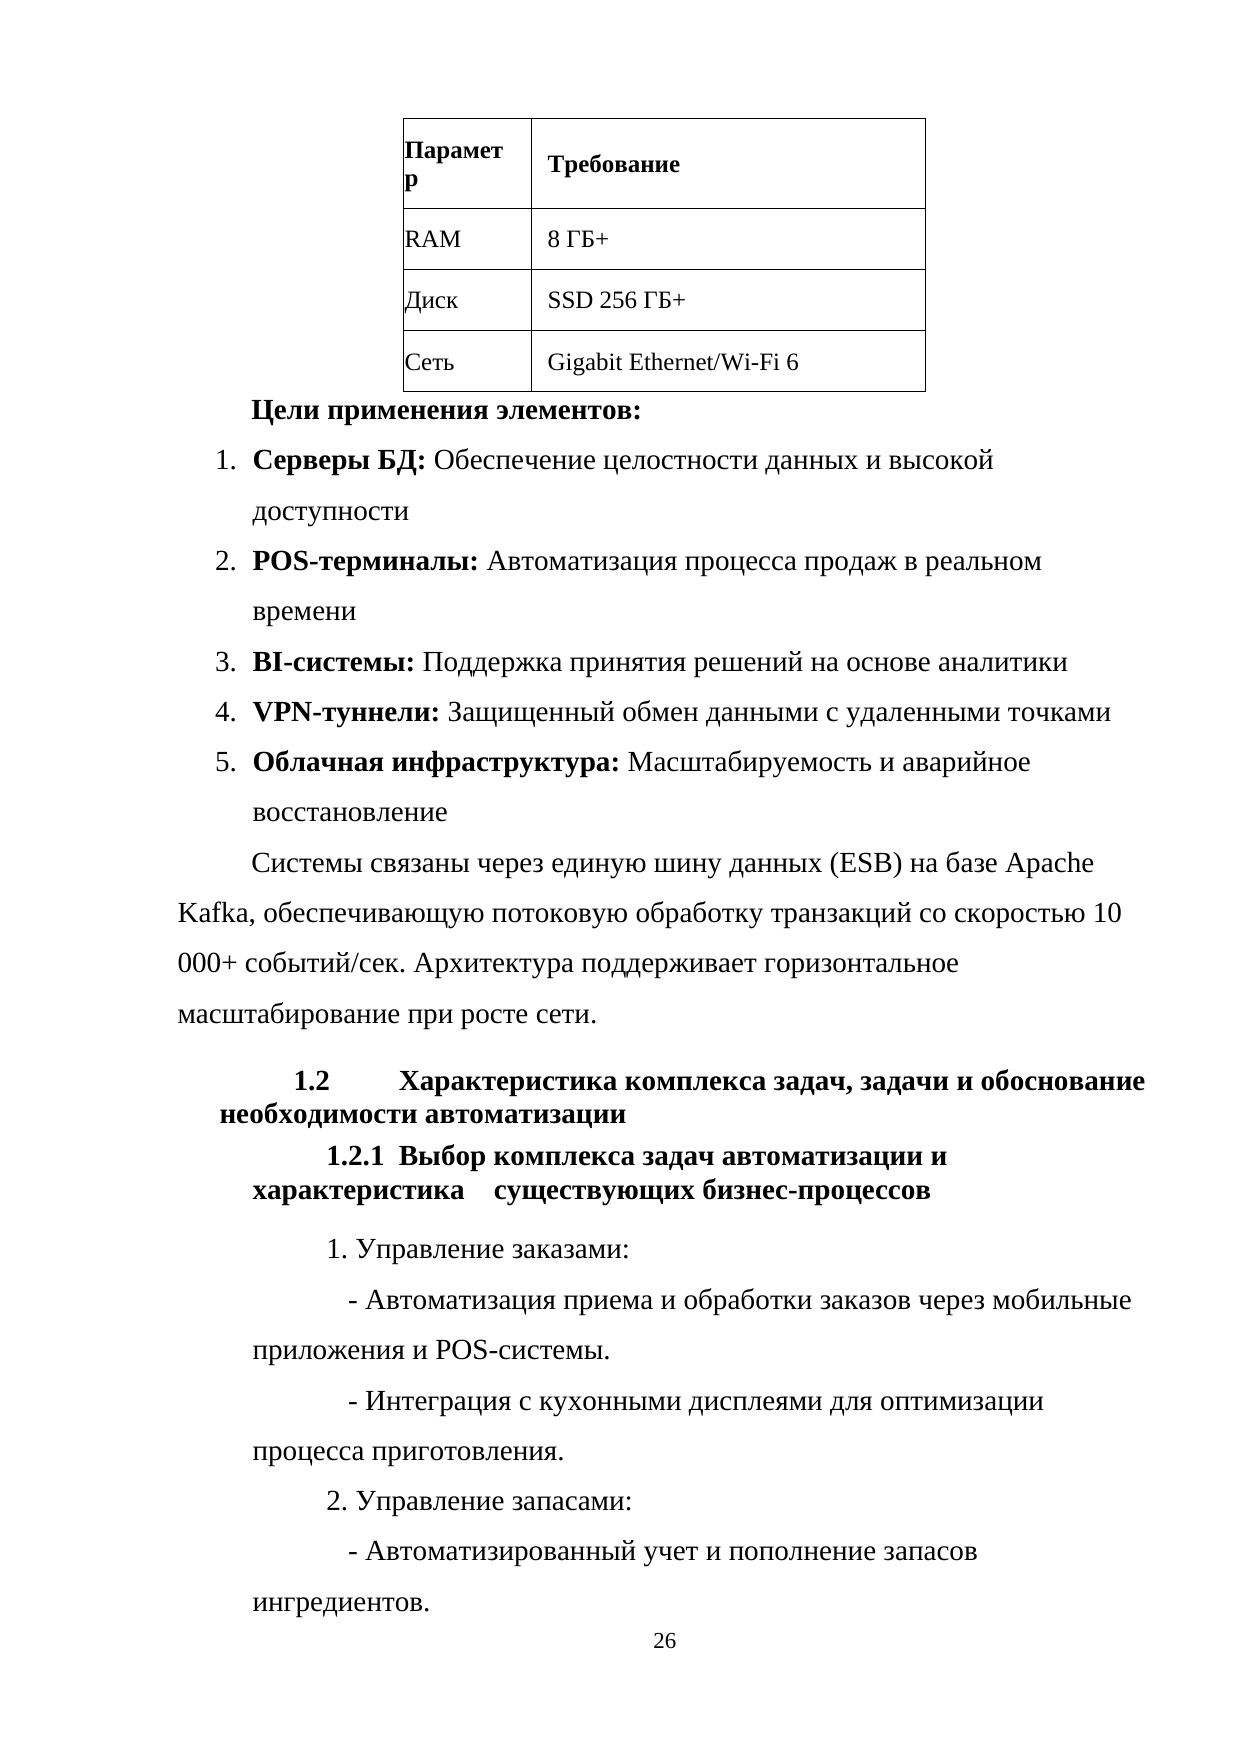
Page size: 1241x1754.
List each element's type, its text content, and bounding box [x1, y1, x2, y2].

table_cell RAM [404, 209, 531, 269]
list Серверы БД: Обеспечение целостности данных и высокой доступности [215, 442, 1152, 526]
table_cell Gigabit Ethernet/Wi-Fi 6 [532, 331, 925, 391]
subtitle Характеристика комплекса задач, задачи и обоснование необходимости автоматизации [219, 1063, 1152, 1130]
list Выбор комплекса задач автоматизации и характеристика существующих бизнес-процессов [252, 1138, 1152, 1205]
list - Интеграция с кухонными дисплеями для оптимизации процесса приготовления. [252, 1383, 1152, 1466]
table_cell 8 ГБ+ [532, 209, 925, 269]
list - Автоматизация приема и обработки заказов через мобильные приложения и POS-системы. [252, 1282, 1152, 1366]
table_header Требование [532, 119, 925, 208]
list VPN-туннели: Защищенный обмен данными с удаленными точками [215, 694, 1152, 727]
table_cell SSD 256 ГБ+ [532, 270, 925, 330]
list POS-терминалы: Автоматизация процесса продаж в реальном времени [215, 543, 1152, 627]
list BI-системы: Поддержка принятия решений на основе аналитики [215, 644, 1152, 677]
table_cell Сеть [404, 331, 531, 391]
list 1. Управление заказами: [252, 1232, 1152, 1265]
table_header Параметр [404, 119, 531, 208]
table_cell Диск [404, 270, 531, 330]
list - Автоматизированный учет и пополнение запасов ингредиентов. [252, 1533, 1152, 1617]
list Облачная инфраструктура: Масштабируемость и аварийное восстановление [215, 744, 1152, 828]
text Цели применения элементов: [177, 392, 1152, 426]
text Системы связаны через единую шину данных (ESB) на базе Apache Kafka, обеспечивающую потоковую обработку транзакций со скоростью 10 000+ событий/сек. Архитектура поддерживает горизонтальное масштабирование при росте сети. [177, 845, 1152, 1029]
list 2. Управление запасами: [252, 1483, 1152, 1517]
